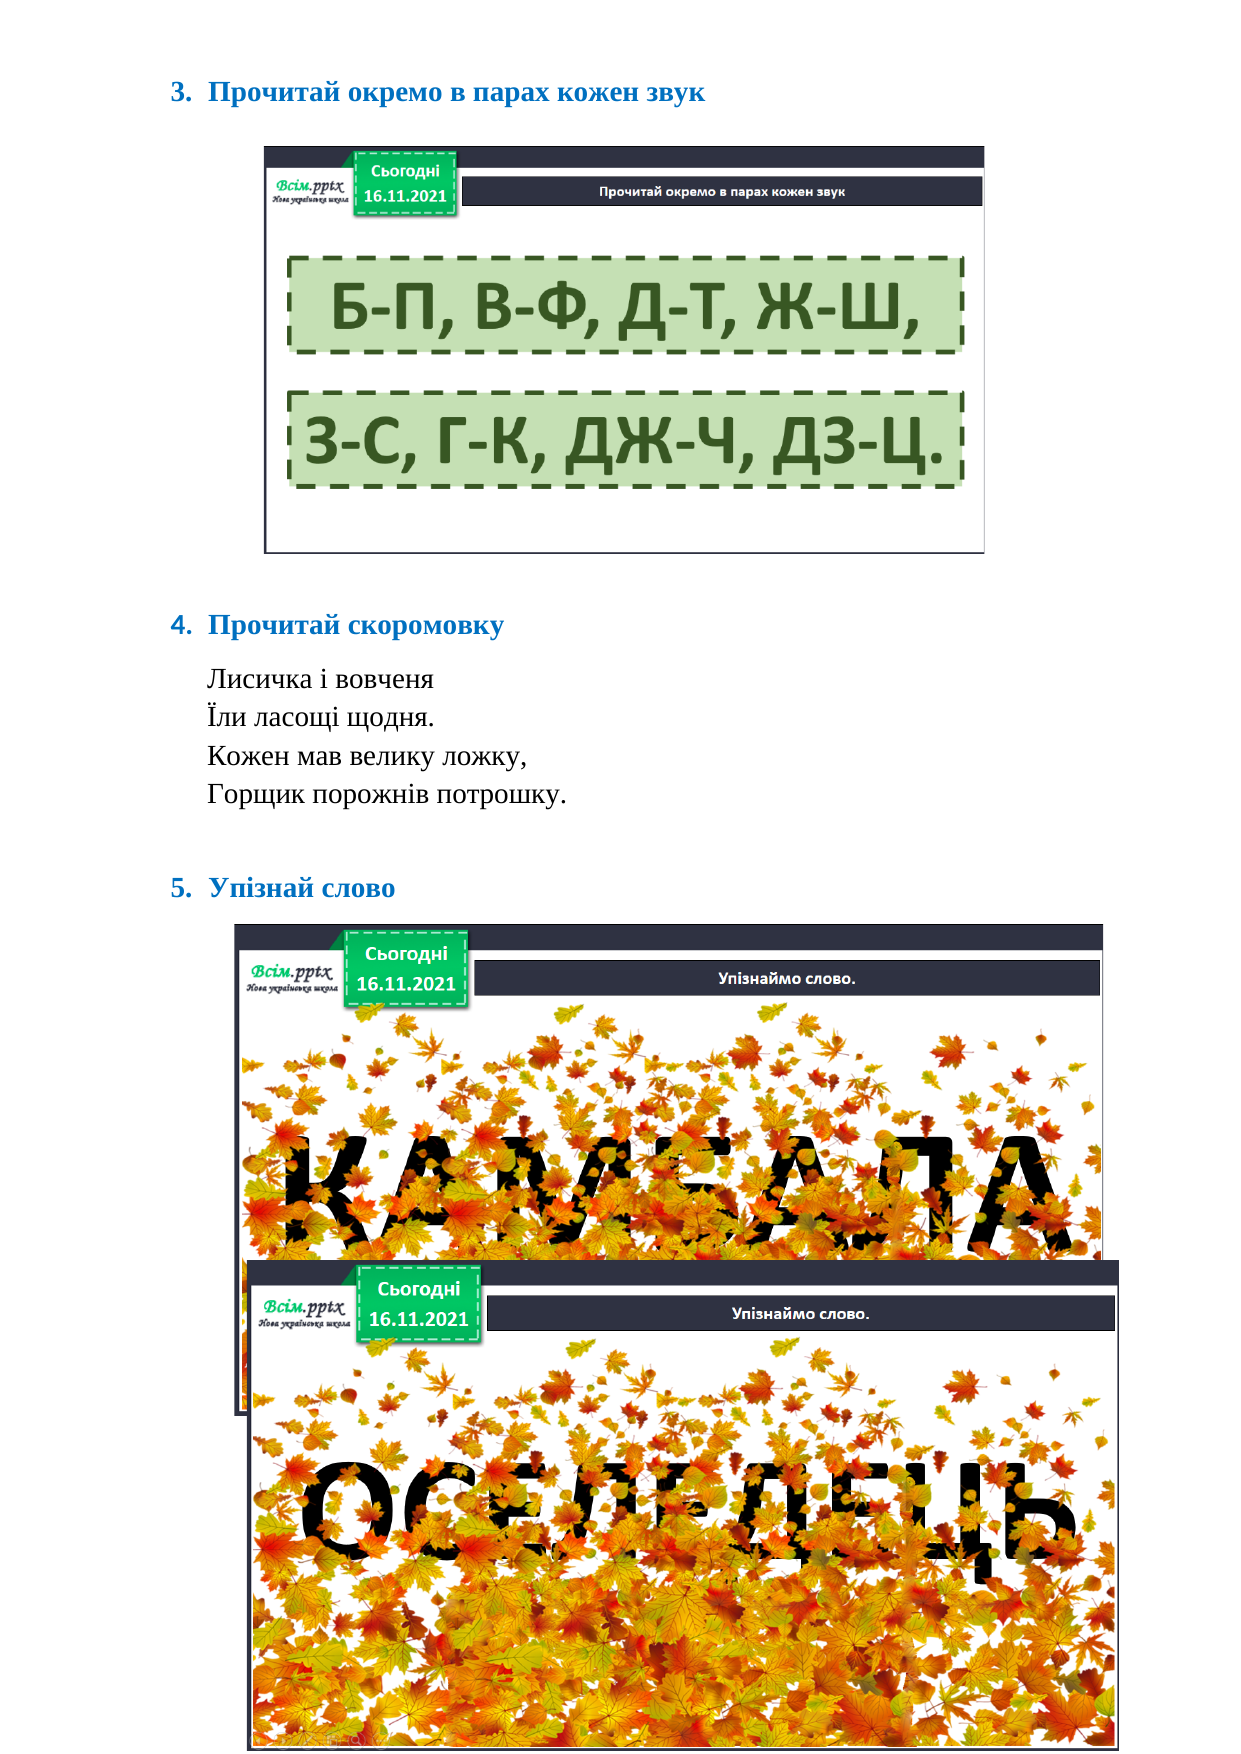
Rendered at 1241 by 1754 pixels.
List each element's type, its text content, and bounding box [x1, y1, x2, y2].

list Упізнай слово [170, 870, 1152, 904]
text Горщик порожнів потрошку. [170, 777, 1152, 810]
list Прочитай окремо в парах кожен звук [170, 74, 1152, 107]
picture [234, 924, 1119, 1751]
picture [262, 146, 984, 554]
text Їли ласощі щодня. [170, 699, 1152, 733]
text Лисичка і вовченя [170, 661, 1152, 694]
text Кожен мав велику ложку, [170, 738, 1152, 772]
list Прочитай скоромовку [170, 606, 1152, 642]
